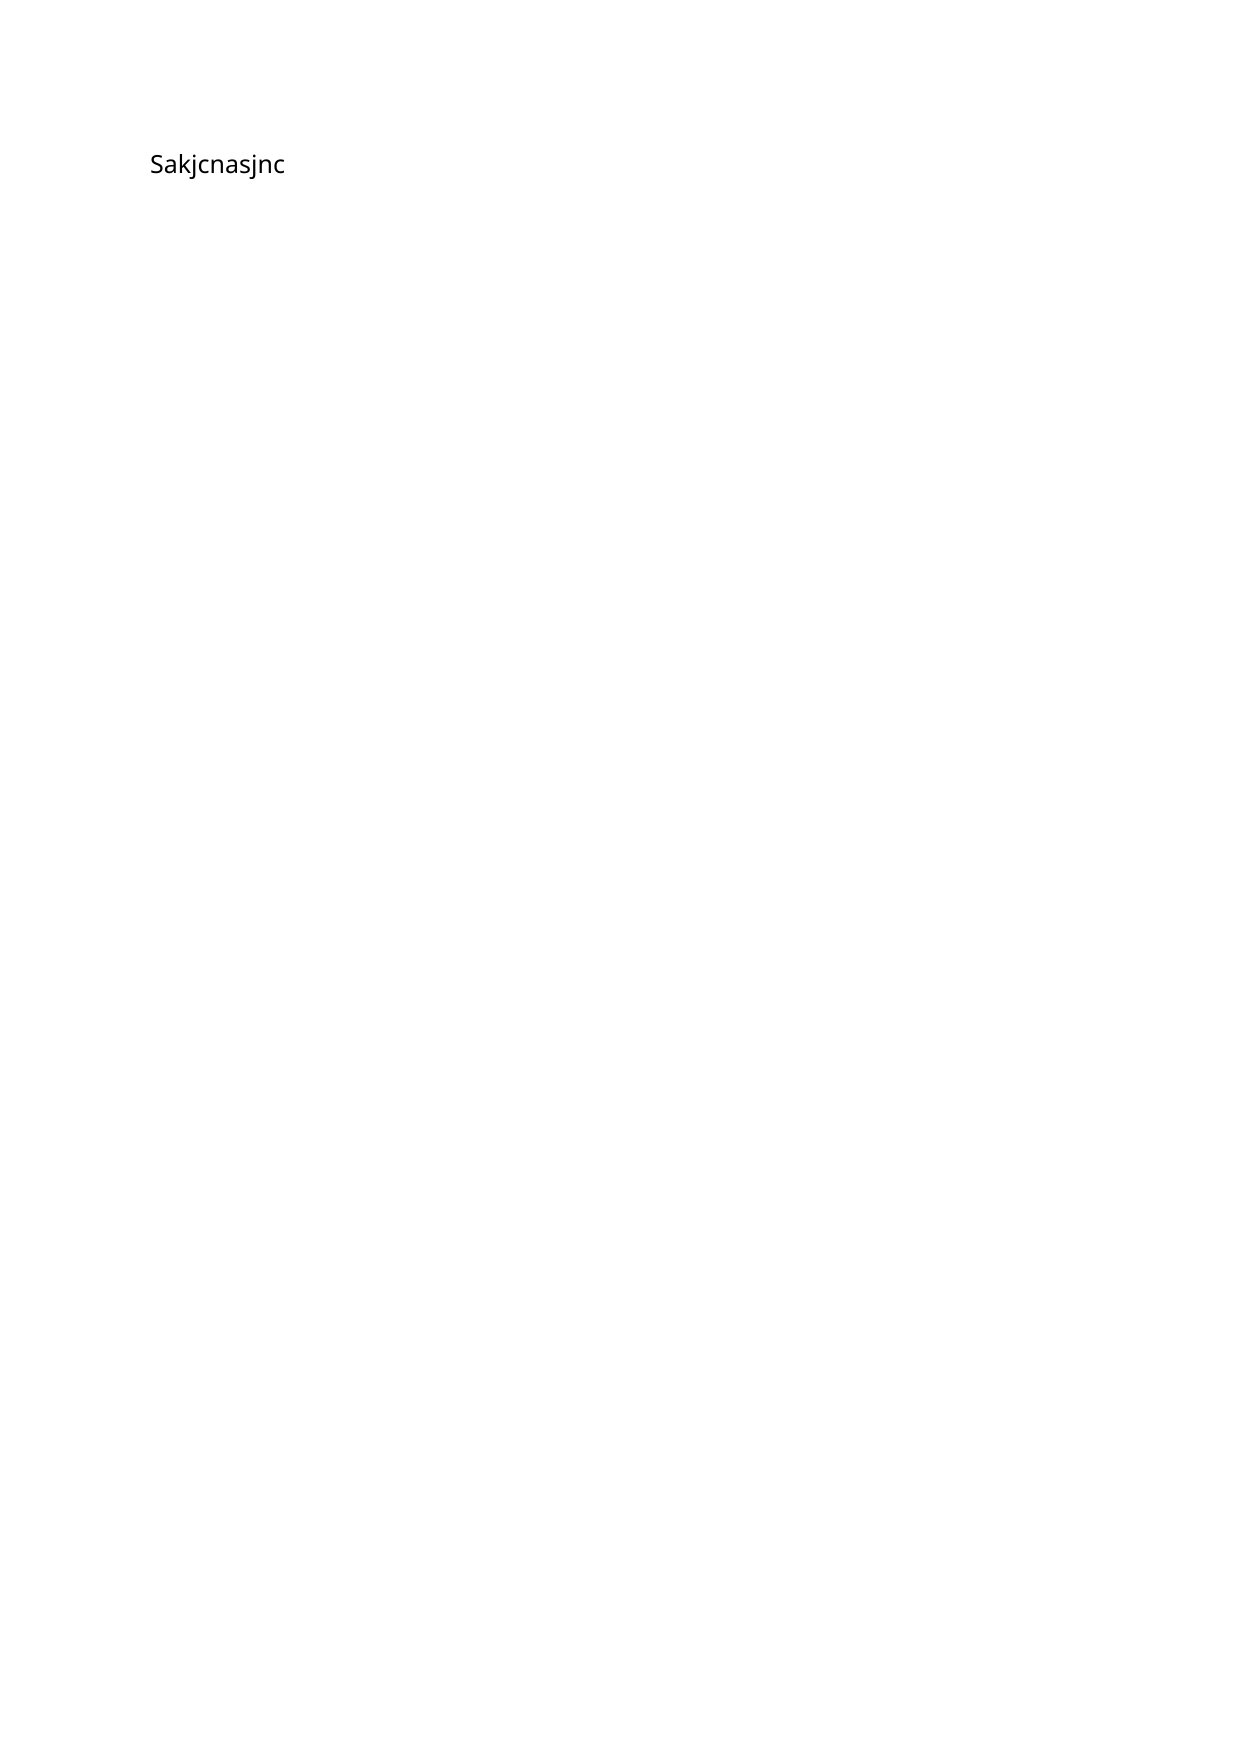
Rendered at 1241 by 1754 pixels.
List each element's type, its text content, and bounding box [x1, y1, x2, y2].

text Sakjcnasjnc [150, 147, 1090, 180]
